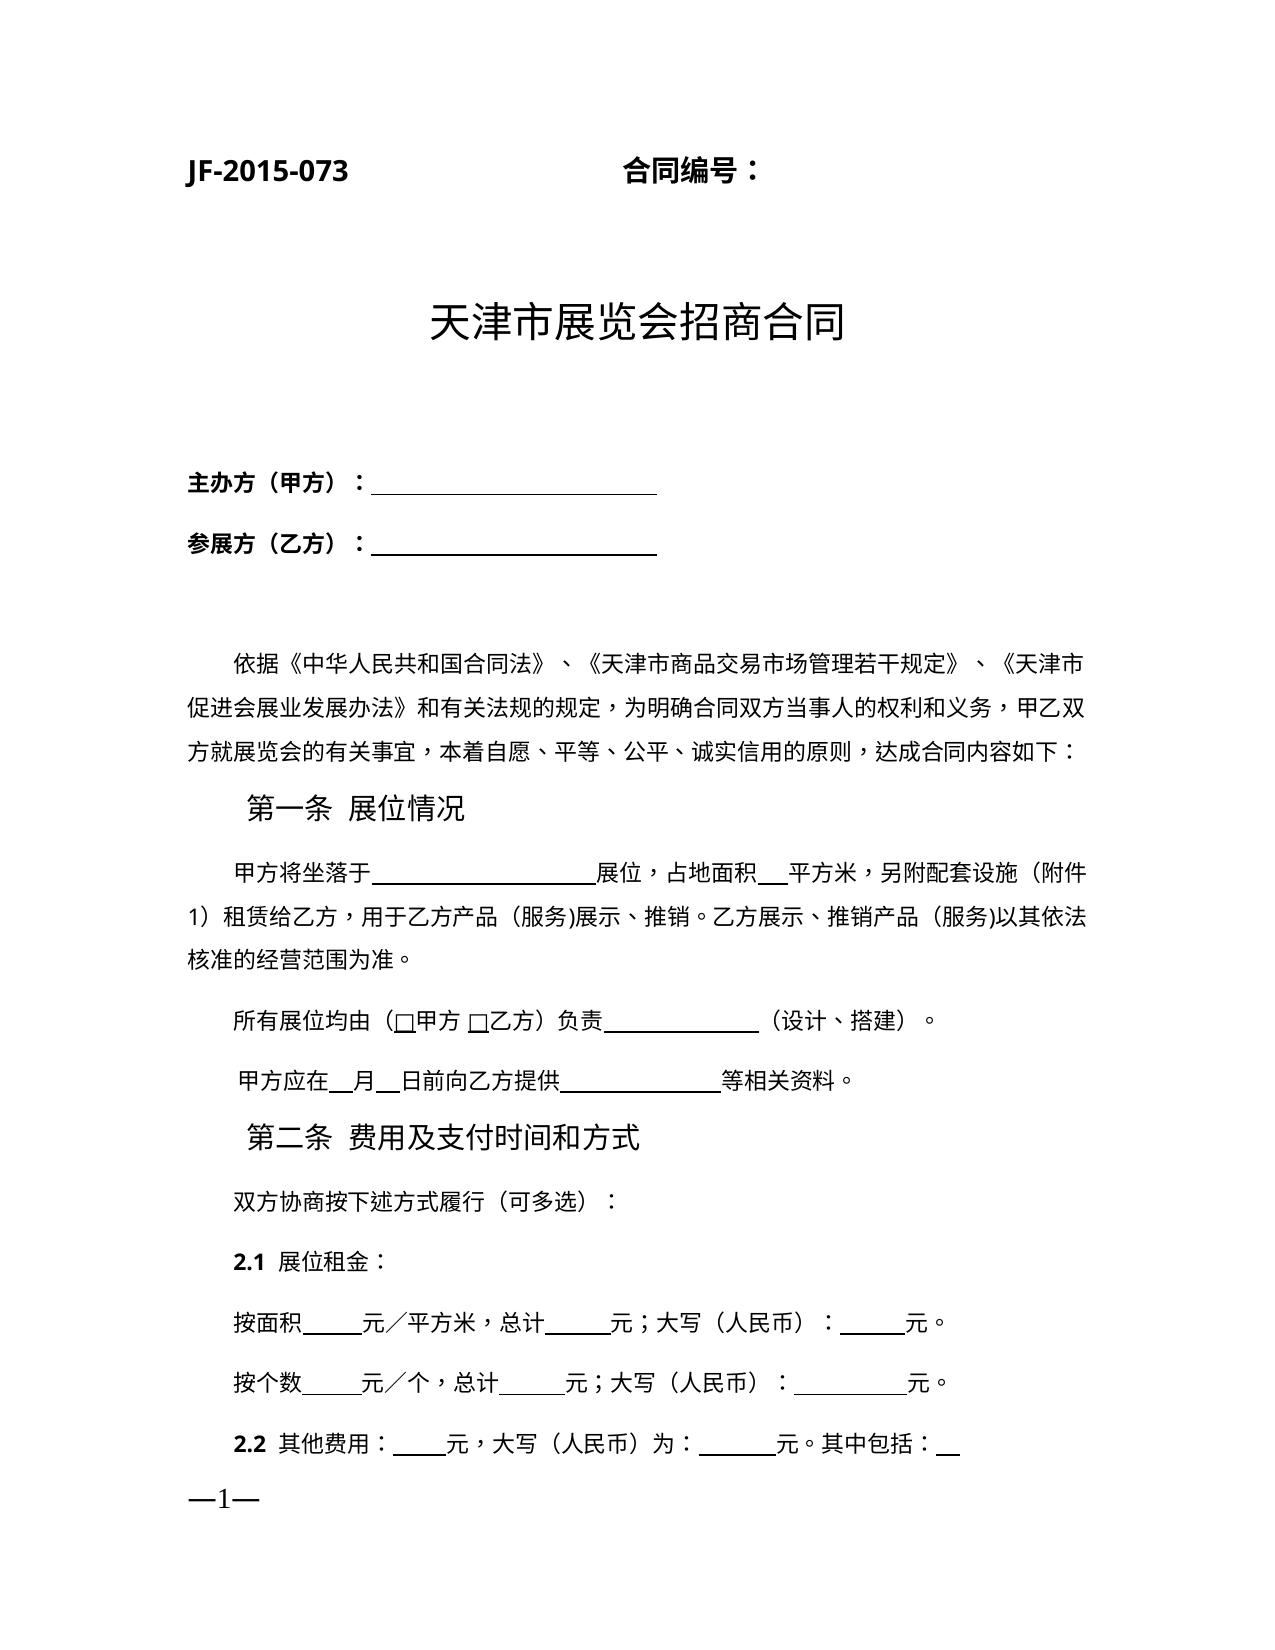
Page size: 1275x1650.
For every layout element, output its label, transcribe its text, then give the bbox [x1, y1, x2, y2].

text 参展方（乙方）： [187, 515, 1087, 559]
text 2.2 其他费用： 元，大写（人民币）为： 元。其中包括： [187, 1415, 1087, 1459]
text 依据《中华人民共和国合同法》、《天津市商品交易市场管理若干规定》、《天津市促进会展业发展办法》和有关法规的规定，为明确合同双方当事人的权利和义务，甲乙双方就展览会的有关事宜，本着自愿、平等、公平、诚实信用的原则，达成合同内容如下： [187, 636, 1087, 767]
text 第二条 费用及支付时间和方式 [187, 1113, 1087, 1157]
text 甲方将坐落于 展位，占地面积 平方米，另附配套设施（附件1）租赁给乙方，用于乙方产品（服务)展示、推销。乙方展示、推销产品（服务)以其依法核准的经营范围为准。 [187, 844, 1087, 976]
text 按面积 元／平方米，总计 元；大写（人民币）： 元。 [188, 1294, 1087, 1338]
text JF-2015-073 合同编号： [187, 150, 1087, 190]
text 按个数 元／个，总计 元；大写（人民币）： 元。 [187, 1355, 1087, 1398]
text 2.1 展位租金： [187, 1234, 1087, 1278]
text 甲方应在 月 日前向乙方提供 等相关资料。 [192, 1053, 1087, 1096]
text 第一条 展位情况 [187, 784, 1087, 828]
text 双方协商按下述方式履行（可多选）： [187, 1173, 1087, 1217]
text 天津市展览会招商合同 [187, 293, 1087, 350]
text 所有展位均由（□甲方 □乙方）负责 （设计、搭建）。 [187, 992, 1087, 1036]
text 主办方（甲方）： [187, 455, 1087, 498]
